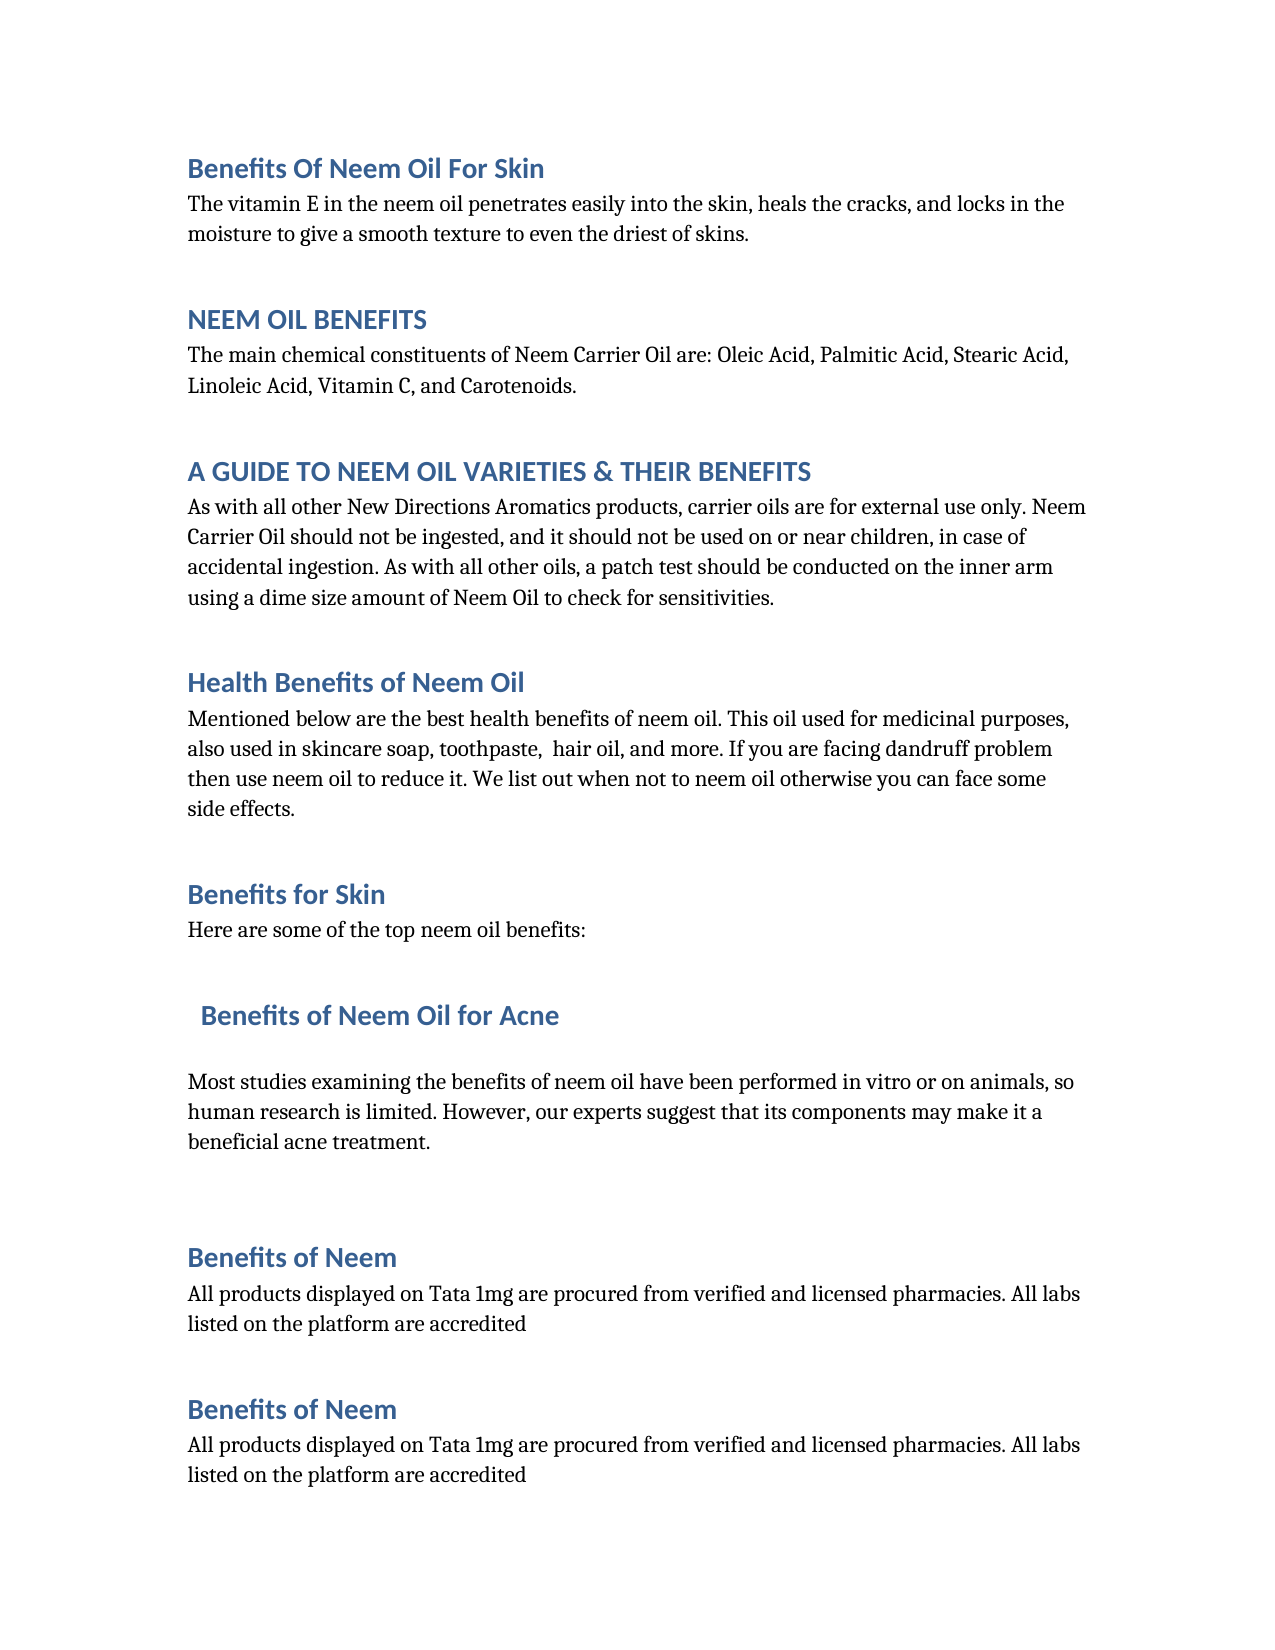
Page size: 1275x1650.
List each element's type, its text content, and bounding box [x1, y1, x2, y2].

subtitle Benefits of Neem [187, 1239, 1087, 1275]
subtitle Health Benefits of Neem Oil [187, 664, 1087, 700]
text The vitamin E in the neem oil penetrates easily into the skin, heals the cracks, and locks in the moisture to give a smooth texture to even the driest of skins. [187, 191, 1087, 247]
text As with all other New Directions Aromatics products, carrier oils are for external use only. Neem Carrier Oil should not be ingested, and it should not be used on or near children, in case of accidental ingestion. As with all other oils, a patch test should be conducted on the inner arm using a dime size amount of Neem Oil to check for sensitivities. [187, 494, 1087, 611]
subtitle NEEM OIL BENEFITS [187, 301, 1087, 337]
subtitle Benefits Of Neem Oil For Skin [187, 150, 1087, 186]
text All products displayed on Tata 1mg are procured from verified and licensed pharmacies. All labs listed on the platform are accredited [187, 1432, 1087, 1488]
subtitle Benefits of Neem Oil for Acne [187, 997, 1087, 1033]
subtitle Benefits of Neem [187, 1391, 1087, 1426]
text Here are some of the top neem oil benefits: [187, 917, 1087, 943]
text Mentioned below are the best health benefits of neem oil. This oil used for medicinal purposes, also used in skincare soap, toothpaste, hair oil, and more. If you are facing dandruff problem then use neem oil to reduce it. We list out when not to neem oil otherwise you can face some side effects. [187, 705, 1087, 822]
subtitle Benefits for Skin [187, 876, 1087, 912]
text All products displayed on Tata 1mg are procured from verified and licensed pharmacies. All labs listed on the platform are accredited [187, 1280, 1087, 1337]
text Most studies examining the benefits of neem oil have been performed in vitro or on animals, so human research is limited. However, our experts suggest that its components may make it a beneficial acne treatment. [187, 1038, 1087, 1186]
text The main chemical constituents of Neem Carrier Oil are: Oleic Acid, Palmitic Acid, Stearic Acid, Linoleic Acid, Vitamin C, and Carotenoids. [187, 342, 1087, 399]
subtitle A GUIDE TO NEEM OIL VARIETIES & THEIR BENEFITS [187, 453, 1087, 488]
